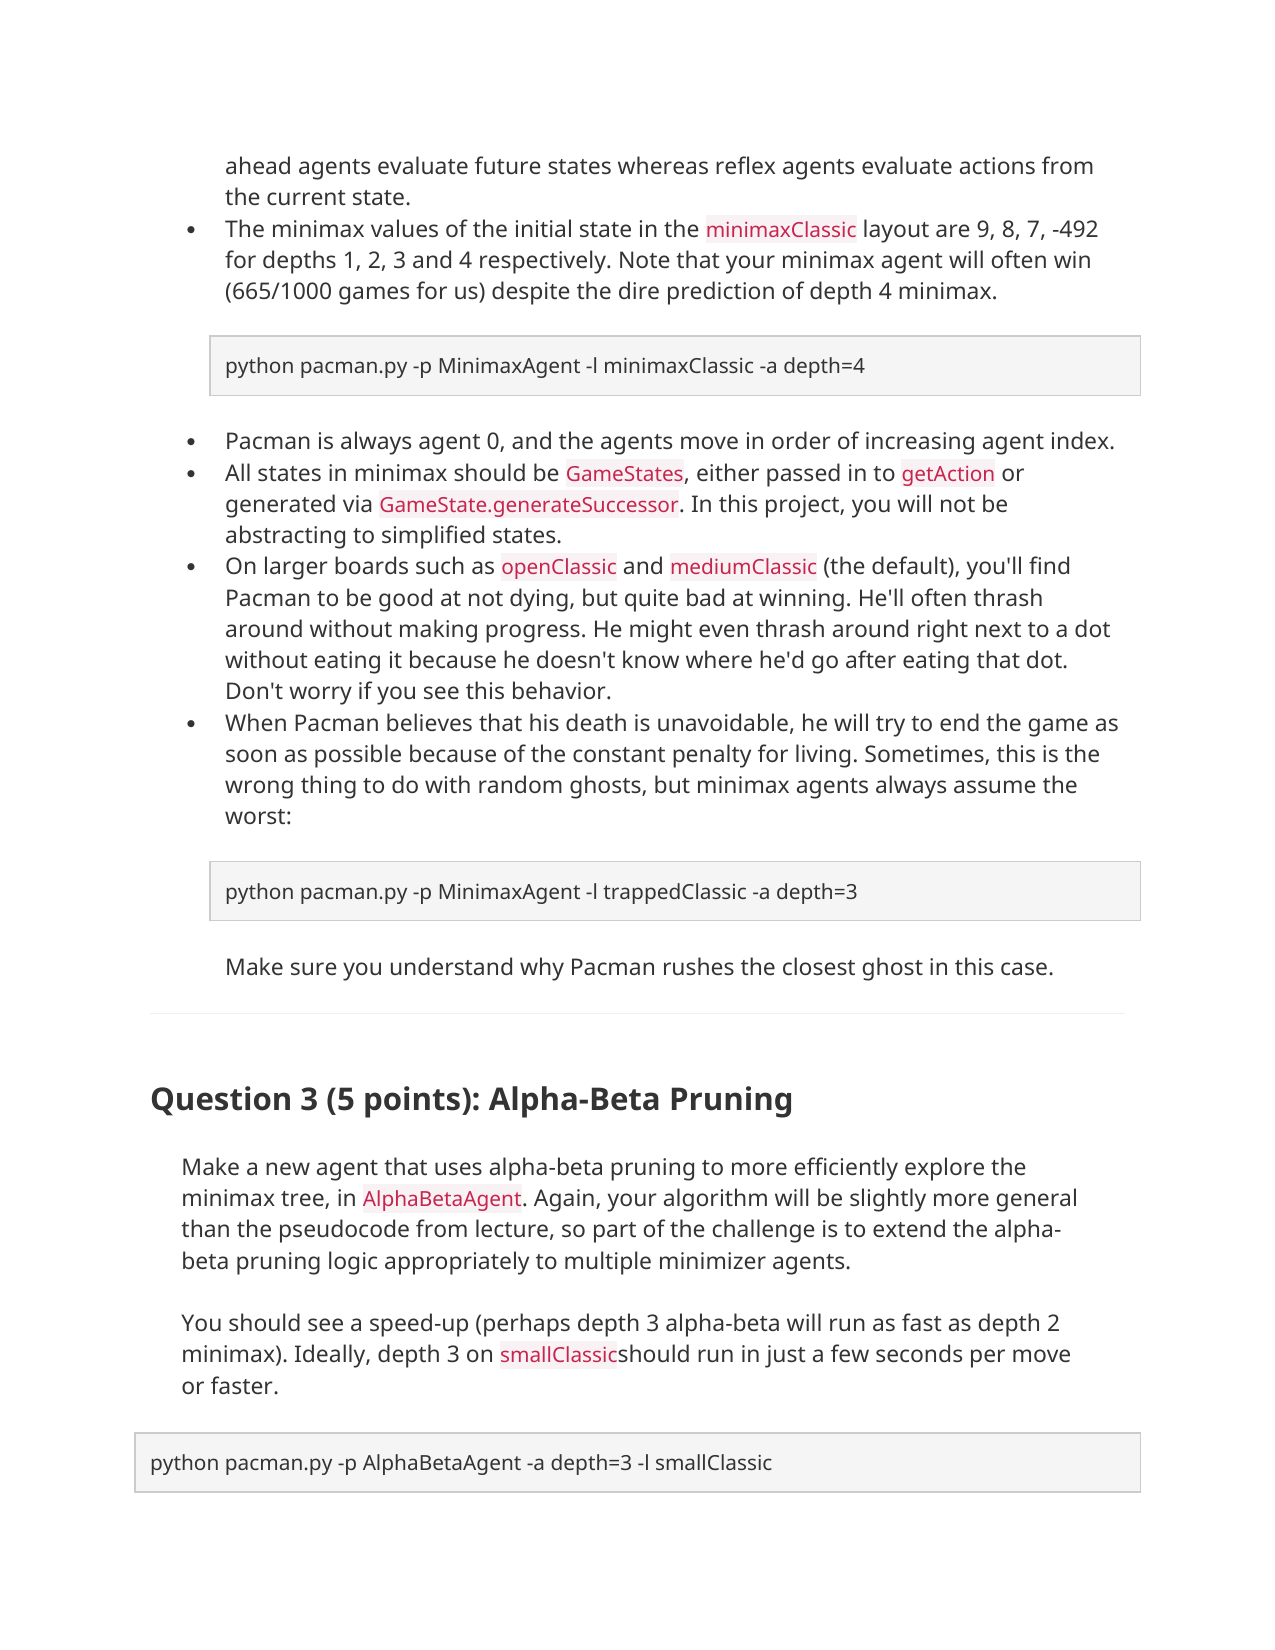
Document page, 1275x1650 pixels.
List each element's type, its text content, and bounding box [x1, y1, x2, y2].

text Question 3 (5 points): Alpha-Beta Pruning [150, 1076, 1125, 1119]
list On larger boards such as openClassic and mediumClassic (the default), you'll find Pacman to be good at not dying, but quite bad at winning. He'll often thrash around without making progress. He might even thrash around right next to a dot without eating it because he doesn't know where he'd go after eating that dot. Don't worry if you see this behavior. [187, 550, 1125, 707]
text You should see a speed-up (perhaps depth 3 alpha-beta will run as fast as depth 2 minimax). Ideally, depth 3 on smallClassicshould run in just a few seconds per move or faster. [181, 1307, 1094, 1401]
text python pacman.py -p MinimaxAgent -l minimaxClassic -a depth=4 [211, 337, 1140, 395]
text python pacman.py -p AlphaBetaAgent -a depth=3 -l smallClassic [136, 1434, 1140, 1491]
text Make sure you understand why Pacman rushes the closest ghost in this case. [225, 951, 1125, 982]
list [187, 150, 1125, 212]
text Make a new agent that uses alpha-beta pruning to more efficiently explore the minimax tree, in AlphaBetaAgent. Again, your algorithm will be slightly more general than the pseudocode from lecture, so part of the challenge is to extend the alpha-beta pruning logic appropriately to multiple minimizer agents. [181, 1151, 1094, 1276]
list When Pacman believes that his death is unavoidable, he will try to end the game as soon as possible because of the constant penalty for living. Sometimes, this is the wrong thing to do with random ghosts, but minimax agents always assume the worst: [187, 707, 1125, 832]
list Pacman is always agent 0, and the agents move in order of increasing agent index. [187, 425, 1125, 457]
text python pacman.py -p MinimaxAgent -l trappedClassic -a depth=3 [211, 862, 1140, 920]
list The minimax values of the initial state in the minimaxClassic layout are 9, 8, 7, -492 for depths 1, 2, 3 and 4 respectively. Note that your minimax agent will often win (665/1000 games for us) despite the dire prediction of depth 4 minimax. [187, 212, 1125, 306]
list All states in minimax should be GameStates, either passed in to getAction or generated via GameState.generateSuccessor. In this project, you will not be abstracting to simplified states. [187, 457, 1125, 550]
